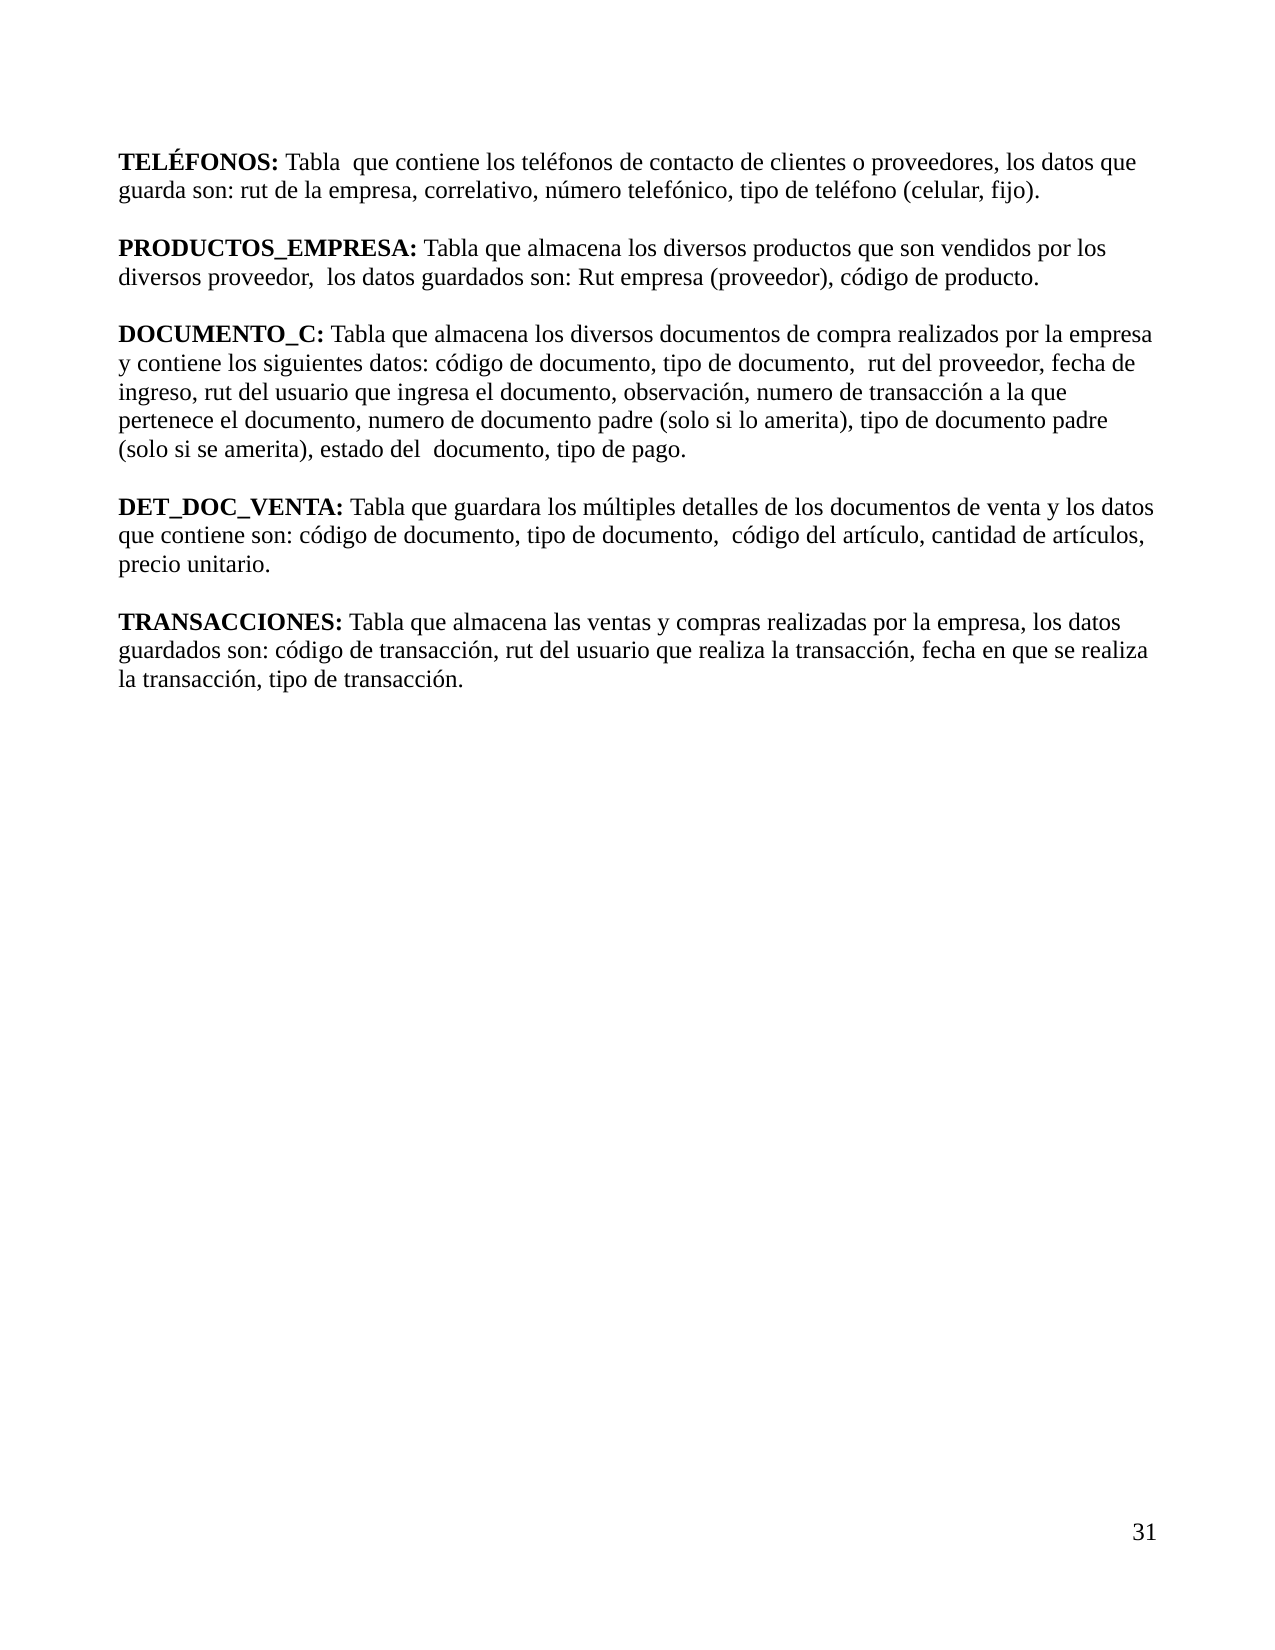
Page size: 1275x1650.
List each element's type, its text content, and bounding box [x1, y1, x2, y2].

text DET_DOC_VENTA: Tabla que guardara los múltiples detalles de los documentos de venta y los datos que contiene son: código de documento, tipo de documento, código del artículo, cantidad de artículos, precio unitario. [118, 492, 1157, 578]
text DOCUMENTO_C: Tabla que almacena los diversos documentos de compra realizados por la empresa y contiene los siguientes datos: código de documento, tipo de documento, rut del proveedor, fecha de ingreso, rut del usuario que ingresa el documento, observación, numero de transacción a la que pertenece el documento, numero de documento padre (solo si lo amerita), tipo de documento padre (solo si se amerita), estado del documento, tipo de pago. [118, 319, 1157, 463]
text TELÉFONOS: Tabla que contiene los teléfonos de contacto de clientes o proveedores, los datos que guarda son: rut de la empresa, correlativo, número telefónico, tipo de teléfono (celular, fijo). [118, 147, 1157, 204]
text TRANSACCIONES: Tabla que almacena las ventas y compras realizadas por la empresa, los datos guardados son: código de transacción, rut del usuario que realiza la transacción, fecha en que se realiza la transacción, tipo de transacción. [118, 607, 1157, 693]
text PRODUCTOS_EMPRESA: Tabla que almacena los diversos productos que son vendidos por los diversos proveedor, los datos guardados son: Rut empresa (proveedor), código de producto. [118, 233, 1157, 291]
